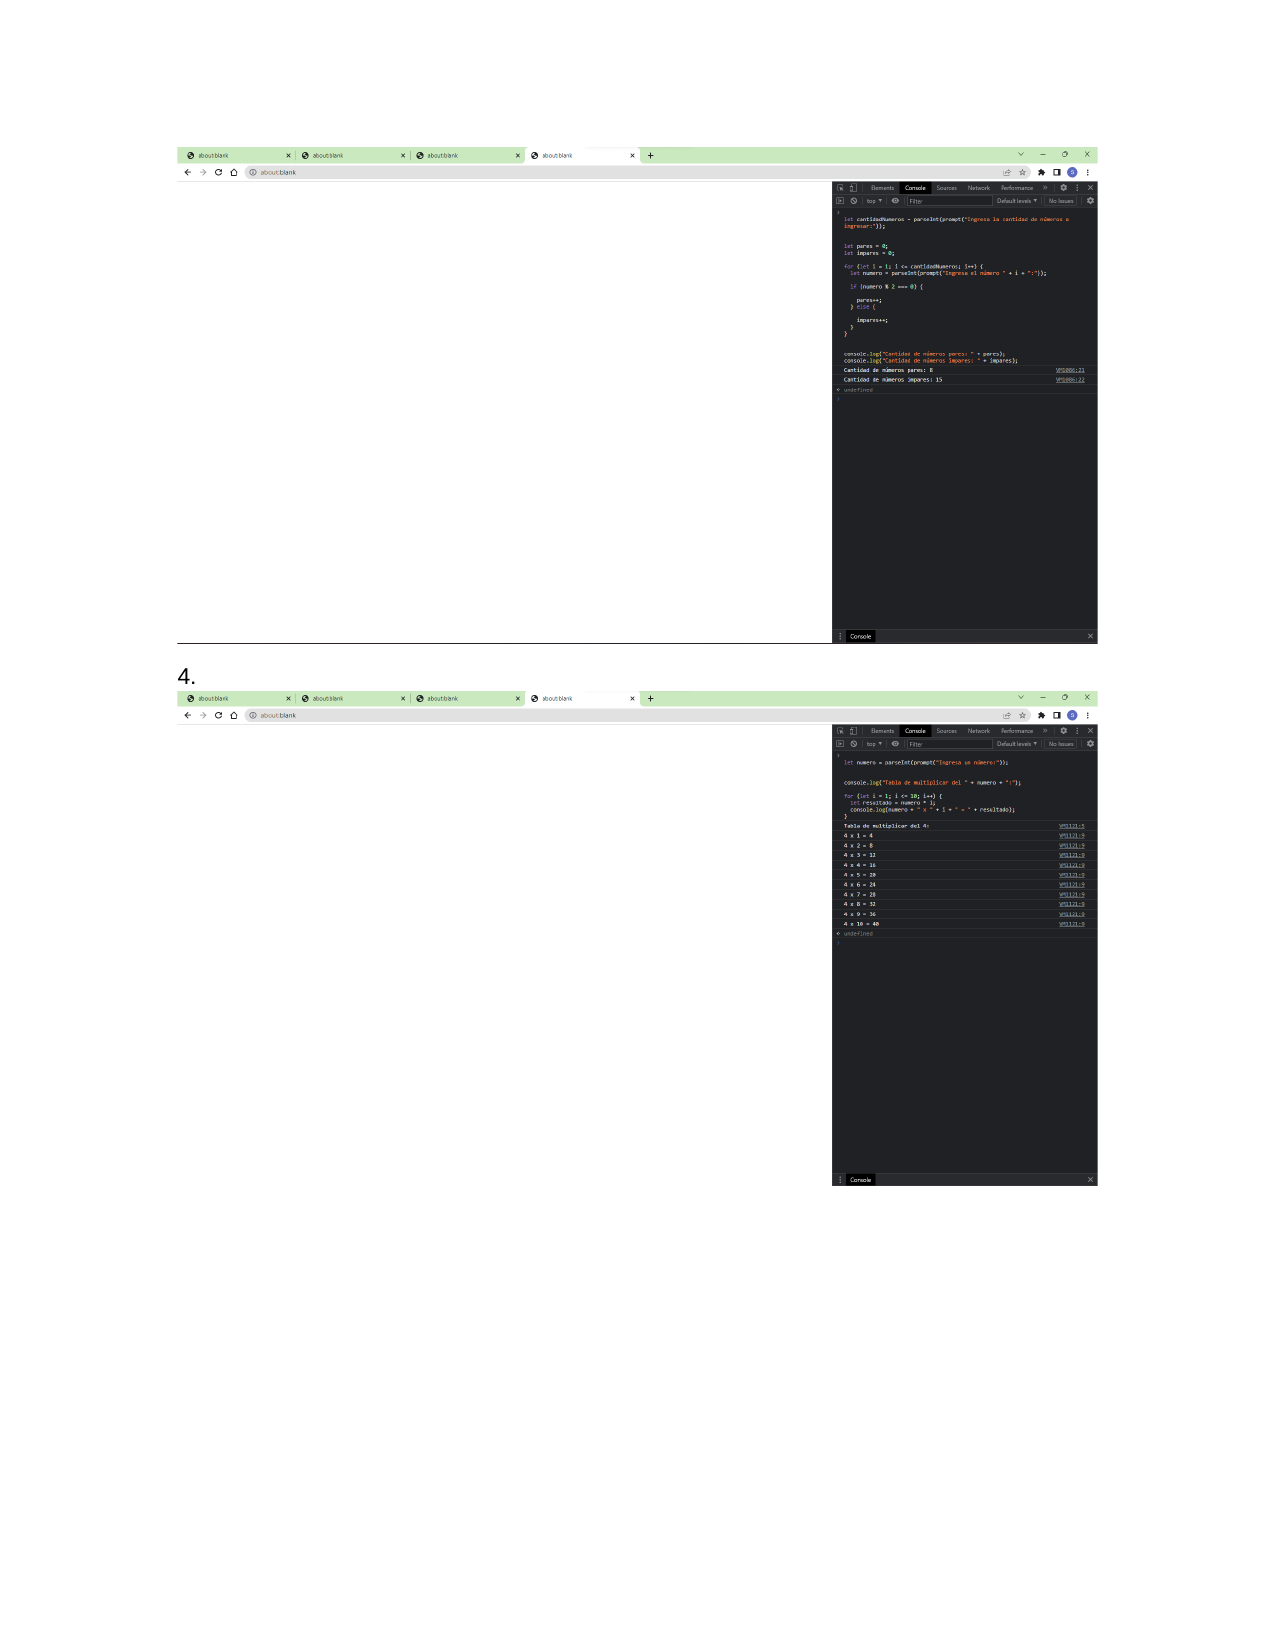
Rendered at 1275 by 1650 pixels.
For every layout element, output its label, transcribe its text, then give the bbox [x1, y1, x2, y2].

text 4. 5. [177, 663, 1098, 691]
picture [177, 147, 1098, 644]
picture [177, 691, 1098, 1186]
